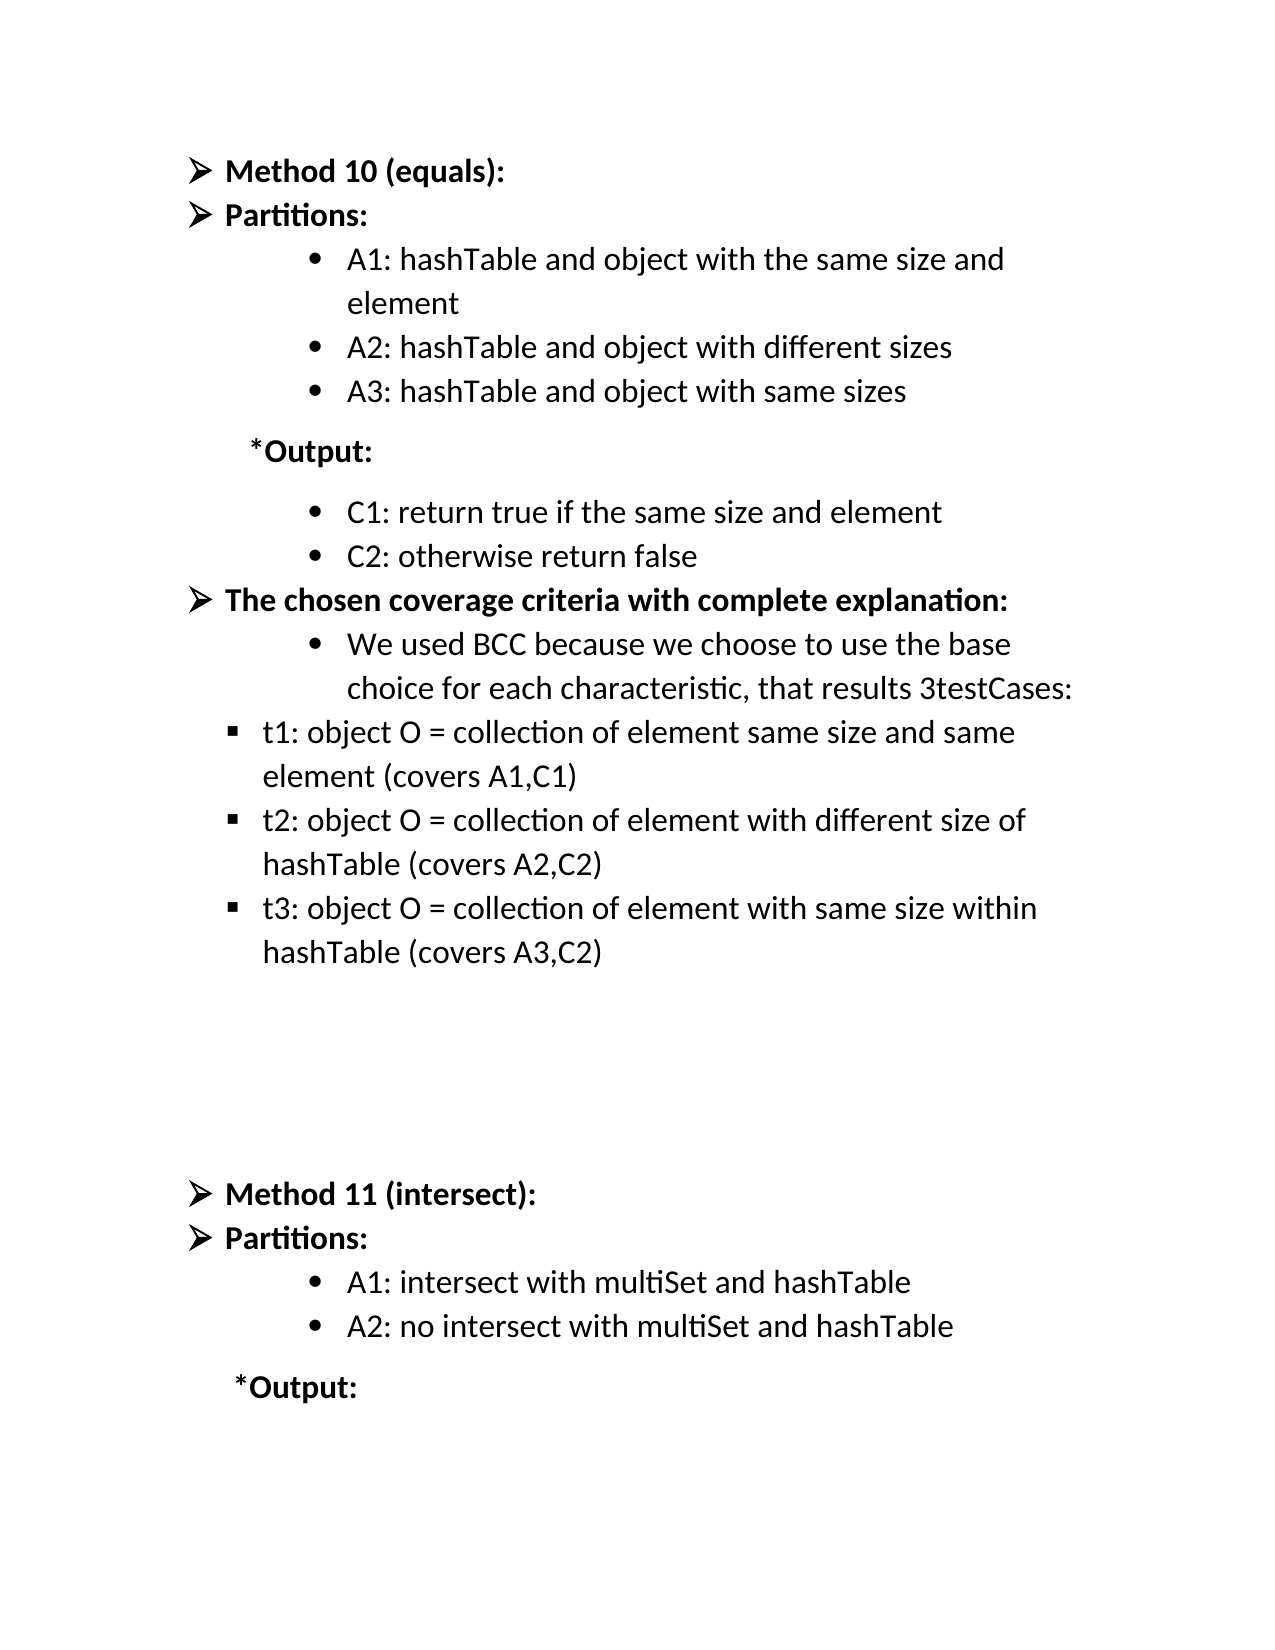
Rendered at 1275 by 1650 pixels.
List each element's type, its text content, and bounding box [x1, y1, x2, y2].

list C1: return true if the same size and element [309, 491, 1087, 532]
list A1: hashTable and object with the same size and element [309, 238, 1087, 323]
list Method 10 (equals): [187, 150, 1087, 191]
list The chosen coverage criteria with complete explanation: [187, 579, 1087, 620]
list A2: no intersect with multiSet and hashTable [309, 1305, 1087, 1346]
list Partitions: [187, 1217, 1087, 1258]
list t2: object O = collection of element with different size of hashTable (covers A2,C2) [225, 799, 1087, 883]
text *Output: [187, 430, 1087, 471]
list We used BCC because we choose to use the base choice for each characteristic, that results 3testCases: [309, 623, 1087, 708]
list A1: intersect with multiSet and hashTable [309, 1261, 1087, 1302]
list t1: object O = collection of element same size and same element (covers A1,C1) [225, 711, 1087, 796]
list A2: hashTable and object with different sizes [309, 326, 1087, 367]
list A3: hashTable and object with same sizes [309, 370, 1087, 411]
list C2: otherwise return false [309, 535, 1087, 576]
list Method 11 (intersect): [187, 1173, 1087, 1214]
text *Output: [187, 1366, 1087, 1406]
list t3: object O = collection of element with same size within hashTable (covers A3,C2) [225, 887, 1087, 971]
list Partitions: [187, 194, 1087, 235]
